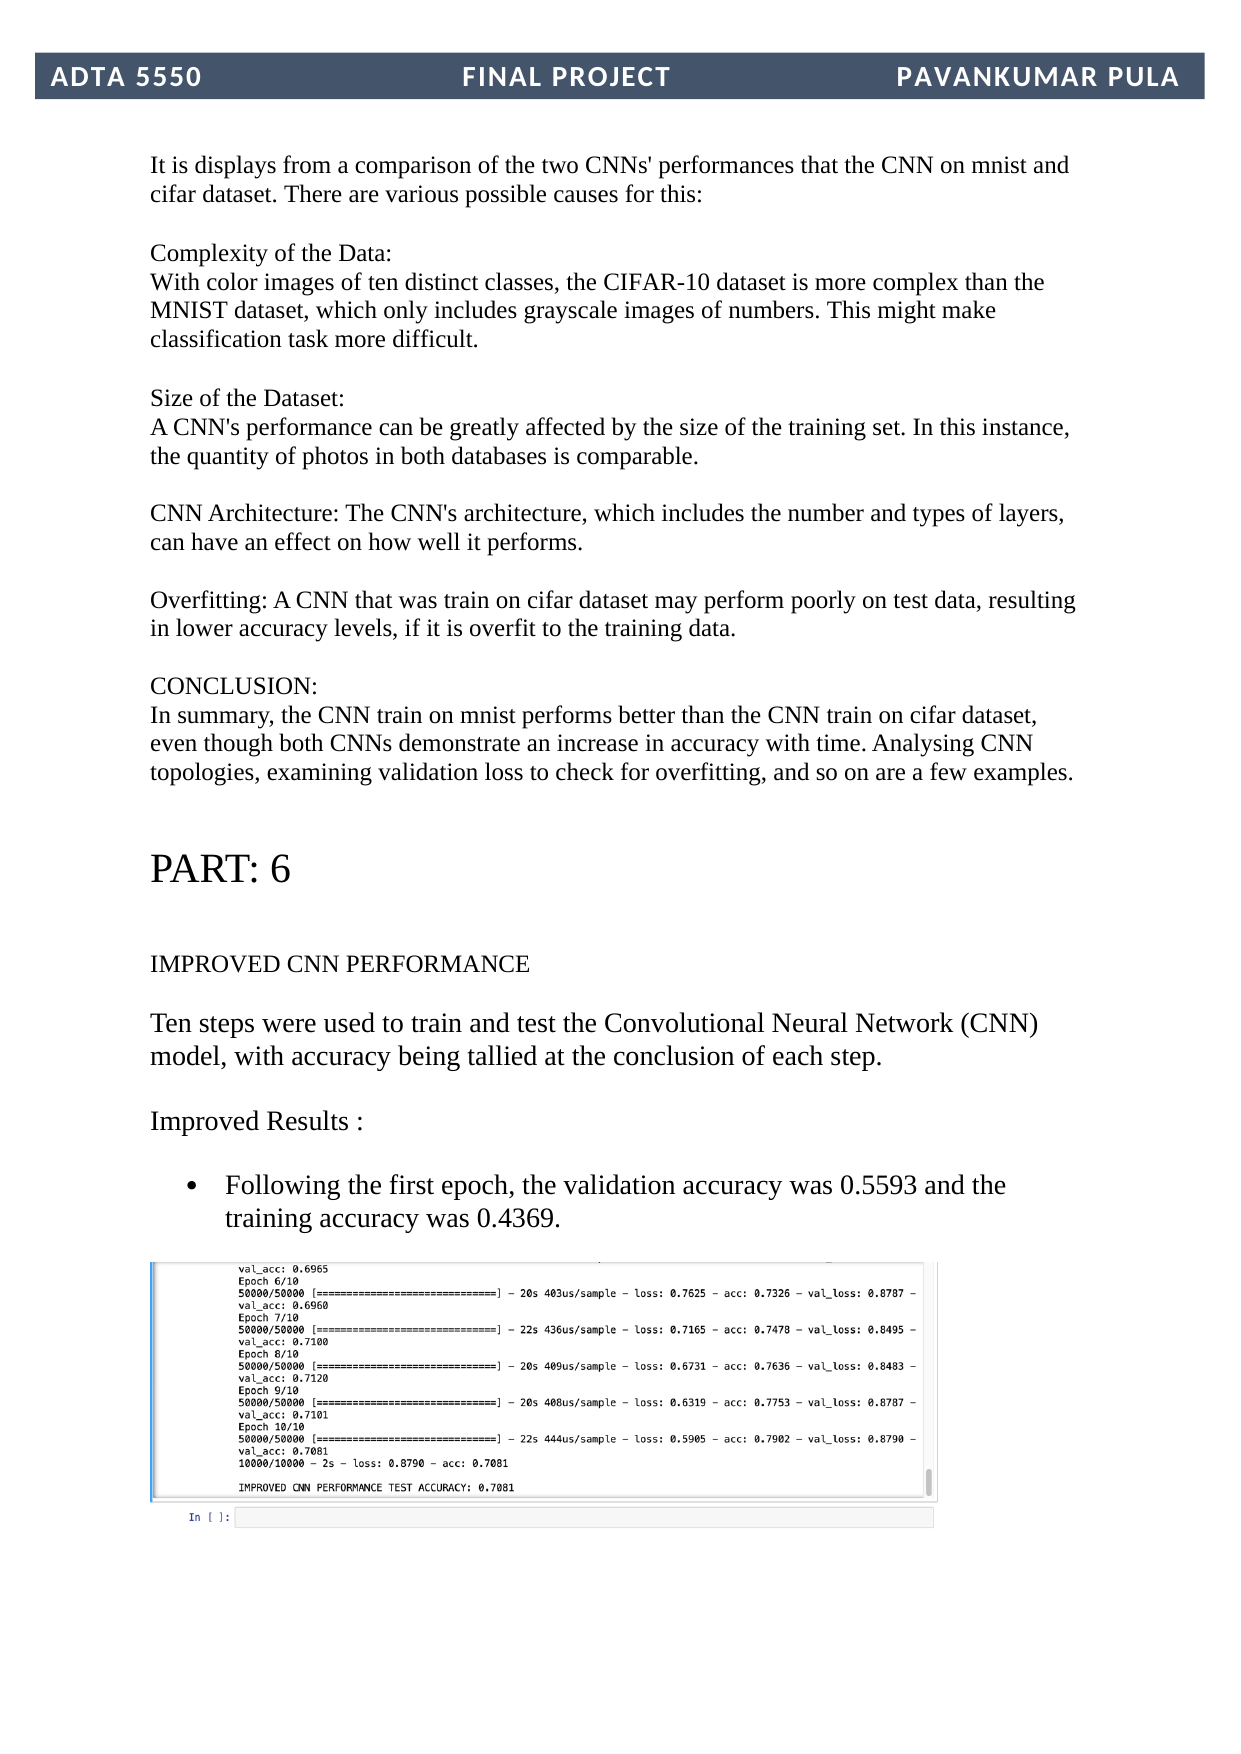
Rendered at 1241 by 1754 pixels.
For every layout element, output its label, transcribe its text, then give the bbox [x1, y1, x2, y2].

text CNN Architecture: The CNN's architecture, which includes the number and types of layers, can have an effect on how well it performs. [150, 498, 1090, 556]
text CONCLUSION: [150, 671, 1090, 700]
text PART: 6 [150, 843, 1090, 891]
text Improved Results : [150, 1104, 1090, 1136]
text Size of the Dataset: [150, 383, 1090, 412]
text Ten steps were used to train and test the Convolutional Neural Network (CNN) model, with accuracy being tallied at the conclusion of each step. [150, 1006, 1090, 1071]
text With color images of ten distinct classes, the CIFAR-10 dataset is more complex than the MNIST dataset, which only includes grayscale images of numbers. This might make classification task more difficult. [150, 267, 1090, 383]
text A CNN's performance can be greatly affected by the size of the training set. In this instance, the quantity of photos in both databases is comparable. [150, 412, 1090, 470]
picture [150, 1262, 944, 1532]
text Complexity of the Data: [150, 238, 1090, 267]
text In summary, the CNN train on mnist performs better than the CNN train on cifar dataset, even though both CNNs demonstrate an increase in accuracy with time. Analysing CNN topologies, examining validation loss to check for overfitting, and so on are a few examples. [150, 700, 1090, 786]
list Following the first epoch, the validation accuracy was 0.5593 and the training accuracy was 0.4369. [187, 1168, 1090, 1233]
text IMPROVED CNN PERFORMANCE [150, 949, 1090, 978]
text Overfitting: A CNN that was train on cifar dataset may perform poorly on test data, resulting in lower accuracy levels, if it is overfit to the training data. [150, 585, 1090, 642]
text It is displays from a comparison of the two CNNs' performances that the CNN on mnist and cifar dataset. There are various possible causes for this: [150, 150, 1090, 238]
